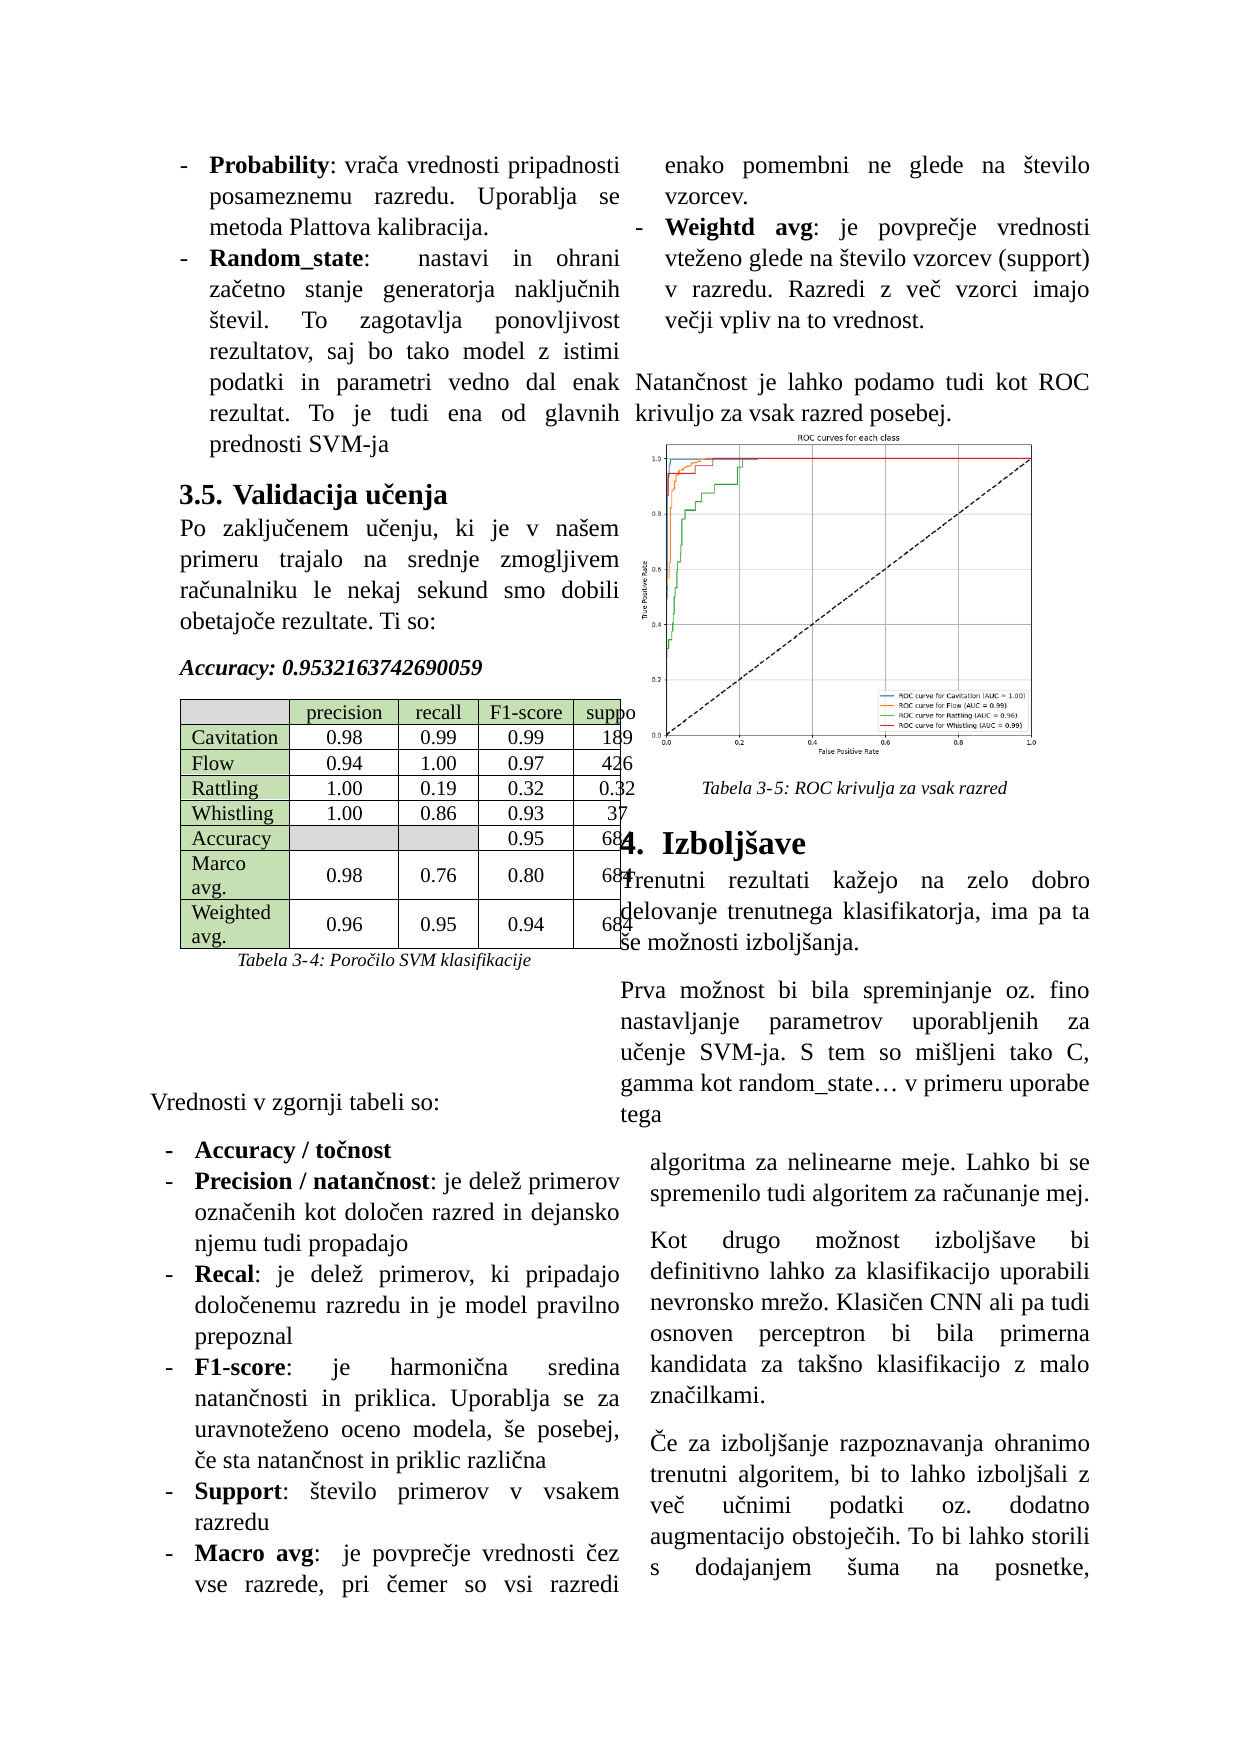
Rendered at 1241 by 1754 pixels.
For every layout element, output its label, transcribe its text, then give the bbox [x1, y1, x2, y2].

text Accuracy: 0.9532163742690059 [179, 654, 620, 680]
text Po zaključenem učenju, ki je v našem primeru trajalo na srednje zmogljivem računalniku le nekaj sekund smo dobili obetajoče rezultate. Ti so: [179, 513, 620, 635]
table_cell Cavitation [181, 725, 289, 749]
table_cell 0.94 [290, 750, 398, 774]
table_cell 0.94 [479, 900, 573, 948]
table_cell 684 [574, 826, 620, 850]
table_cell 0.95 [479, 826, 573, 850]
text Tabela 3-5: ROC krivulja za vsak razred [621, 777, 1090, 799]
text Vrednosti v zgornji tabeli so: [150, 1087, 620, 1116]
table_cell 0.32 [479, 776, 573, 799]
table_cell 0.32 [574, 776, 620, 799]
list Accuracy / točnost [165, 1135, 620, 1163]
list Probability: vrača vrednosti pripadnosti posameznemu razredu. Uporablja se metoda Plattova kalibracija. [179, 150, 620, 241]
table_header recall [399, 700, 478, 724]
table_cell Whistling [181, 801, 289, 825]
table_cell 0.99 [399, 725, 478, 749]
list Support: število primerov v vsakem razredu [165, 1476, 620, 1536]
table_cell 189 [574, 725, 620, 749]
list Precision / natančnost: je delež primerov označenih kot določen razred in dejansko njemu tudi propadajo [165, 1166, 620, 1257]
table_cell Weighted avg. [181, 900, 289, 948]
list Weightd avg: je povprečje vrednosti vteženo glede na število vzorcev (support) v razredu. Razredi z več vzorci imajo večji vpliv na to vrednost. [635, 212, 1090, 334]
table_cell 684 [574, 851, 620, 899]
table_cell 0.80 [479, 851, 573, 899]
table_cell 0.95 [399, 900, 478, 948]
table_cell 0.93 [479, 801, 573, 825]
list Macro avg: je povprečje vrednosti čez vse razrede, pri čemer so vsi razredi enako pomembni ne glede na število vzorcev. [165, 1538, 620, 1598]
table_cell [399, 826, 478, 850]
subtitle Validacija učenja [179, 477, 620, 511]
list Random_state: nastavi in ohrani začetno stanje generatorja naključnih števil. To zagotavlja ponovljivost rezultatov, saj bo tako model z istimi podatki in parametri vedno dal enak rezultat. To je tudi ena od glavnih prednosti SVM-ja [179, 243, 620, 458]
list F1-score: je harmonična sredina natančnosti in priklica. Uporablja se za uravnoteženo oceno modela, še posebej, če sta natančnost in priklic različna [165, 1352, 620, 1474]
table_cell 426 [574, 750, 620, 774]
text algoritma za nelinearne meje. Lahko bi se spremenilo tudi algoritem za računanje mej. [650, 1147, 1090, 1206]
table_cell 0.76 [399, 851, 478, 899]
text Tabela 3-4: Poročilo SVM klasifikacije [150, 949, 620, 971]
table_cell [290, 826, 398, 850]
table_header support [574, 700, 620, 724]
table_cell 0.98 [290, 851, 398, 899]
table_cell Rattling [181, 776, 289, 799]
list Recal: je delež primerov, ki pripadajo določenemu razredu in je model pravilno prepoznal [165, 1259, 620, 1350]
text Kot drugo možnost izboljšave bi definitivno lahko za klasifikacijo uporabili nevronsko mrežo. Klasičen CNN ali pa tudi osnoven perceptron bi bila primerna kandidata za takšno klasifikacijo z malo značilkami. [650, 1225, 1090, 1409]
table_cell 0.99 [479, 725, 573, 749]
table_header precision [290, 700, 398, 724]
picture [635, 429, 1040, 759]
table_cell 0.96 [290, 900, 398, 948]
text Prva možnost bi bila spreminjanje oz. fino nastavljanje parametrov uporabljenih za učenje SVM-ja. S tem so mišljeni tako C, gamma kot random_state… v primeru uporabe tega [620, 975, 1090, 1128]
table_cell 0.97 [479, 750, 573, 774]
table_cell Marco avg. [181, 851, 289, 899]
table_header F1-score [479, 700, 573, 724]
text Trenutni rezultati kažejo na zelo dobro delovanje trenutnega klasifikatorja, ima pa ta še možnosti izboljšanja. [620, 865, 1090, 956]
subtitle Izboljšave [621, 824, 1100, 862]
table_cell 1.00 [399, 750, 478, 774]
table_cell 0.98 [290, 725, 398, 749]
list Macro avg: je povprečje vrednosti čez vse razrede, pri čemer so vsi razredi enako pomembni ne glede na število vzorcev. [635, 150, 1090, 210]
table_cell 37 [574, 801, 620, 825]
table_cell 0.86 [399, 801, 478, 825]
table_cell 0.19 [399, 776, 478, 799]
table_header [181, 700, 289, 724]
table_cell Flow [181, 750, 289, 774]
table_cell 684 [574, 900, 620, 948]
table_cell Accuracy [181, 826, 289, 850]
table_cell 1.00 [290, 776, 398, 799]
list Natančnost je lahko podamo tudi kot ROC krivuljo za vsak razred posebej. [635, 367, 1090, 427]
table_cell 1.00 [290, 801, 398, 825]
